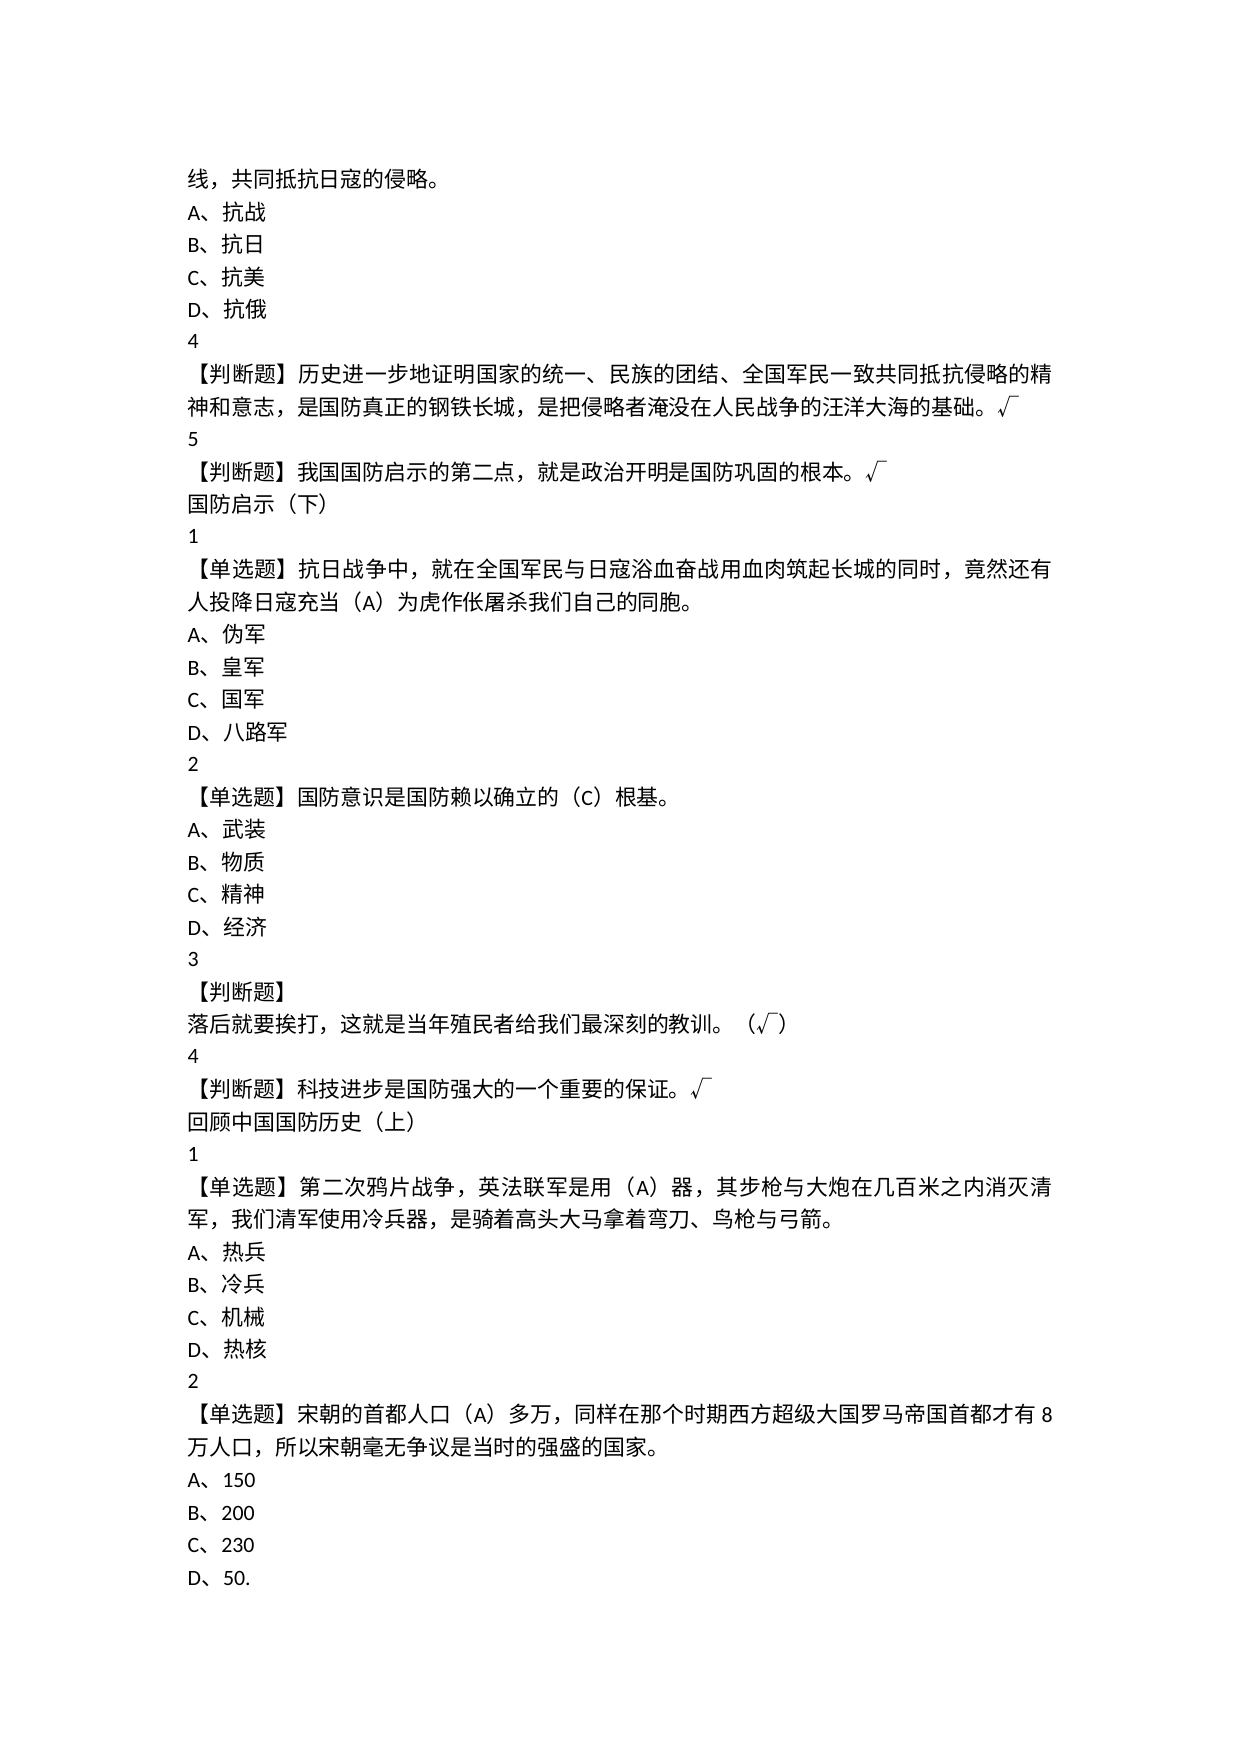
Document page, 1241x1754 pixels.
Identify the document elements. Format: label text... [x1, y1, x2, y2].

text 2 [187, 747, 1053, 779]
text 【单选题】国防意识是国防赖以确立的（C）根基。 [187, 779, 1053, 812]
text A、抗战 [187, 194, 1053, 227]
text 回顾中国国防历史（上） [187, 1104, 1053, 1137]
text D、八路军 [187, 714, 1053, 747]
text 1 [187, 1137, 1053, 1169]
text 3 [187, 942, 1053, 974]
text B、200 [187, 1494, 1053, 1527]
text 【判断题】 [187, 974, 1053, 1007]
text D、抗俄 [187, 292, 1053, 324]
text B、冷兵 [187, 1267, 1053, 1299]
text C、机械 [187, 1299, 1053, 1332]
text C、230 [187, 1527, 1053, 1559]
text A、150 [187, 1462, 1053, 1494]
text C、国军 [187, 682, 1053, 714]
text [187, 162, 1053, 194]
text 国防启示（下） [187, 487, 1053, 519]
text 【判断题】我国国防启示的第二点，就是政治开明是国防巩固的根本。√ [187, 454, 1053, 487]
text 【单选题】第二次鸦片战争，英法联军是用（A）器，其步枪与大炮在几百米之内消灭清军，我们清军使用冷兵器，是骑着高头大马拿着弯刀、鸟枪与弓箭。 [187, 1169, 1053, 1234]
text B、物质 [187, 844, 1053, 877]
text 4 [187, 1039, 1053, 1072]
text B、皇军 [187, 649, 1053, 682]
text 2 [187, 1364, 1053, 1397]
text 4 [187, 324, 1053, 357]
text D、50. [187, 1559, 1053, 1592]
text D、经济 [187, 909, 1053, 942]
text B、抗日 [187, 227, 1053, 259]
text 【判断题】科技进步是国防强大的一个重要的保证。√ [187, 1072, 1053, 1104]
text C、精神 [187, 877, 1053, 909]
text C、抗美 [187, 259, 1053, 292]
text 5 [187, 422, 1053, 454]
text D、热核 [187, 1332, 1053, 1364]
text A、伪军 [187, 617, 1053, 649]
text 【单选题】抗日战争中，就在全国军民与日寇浴血奋战用血肉筑起长城的同时，竟然还有人投降日寇充当（A）为虎作伥屠杀我们自己的同胞。 [187, 552, 1053, 617]
text A、热兵 [187, 1234, 1053, 1267]
text 1 [187, 519, 1053, 552]
text 落后就要挨打，这就是当年殖民者给我们最深刻的教训。（√） [187, 1007, 1053, 1039]
text A、武装 [187, 812, 1053, 844]
text 【单选题】宋朝的首都人口（A）多万，同样在那个时期西方超级大国罗马帝国首都才有8万人口，所以宋朝毫无争议是当时的强盛的国家。 [187, 1397, 1053, 1462]
text 【判断题】历史进一步地证明国家的统一、民族的团结、全国军民一致共同抵抗侵略的精神和意志，是国防真正的钢铁长城，是把侵略者淹没在人民战争的汪洋大海的基础。√ [187, 357, 1053, 422]
